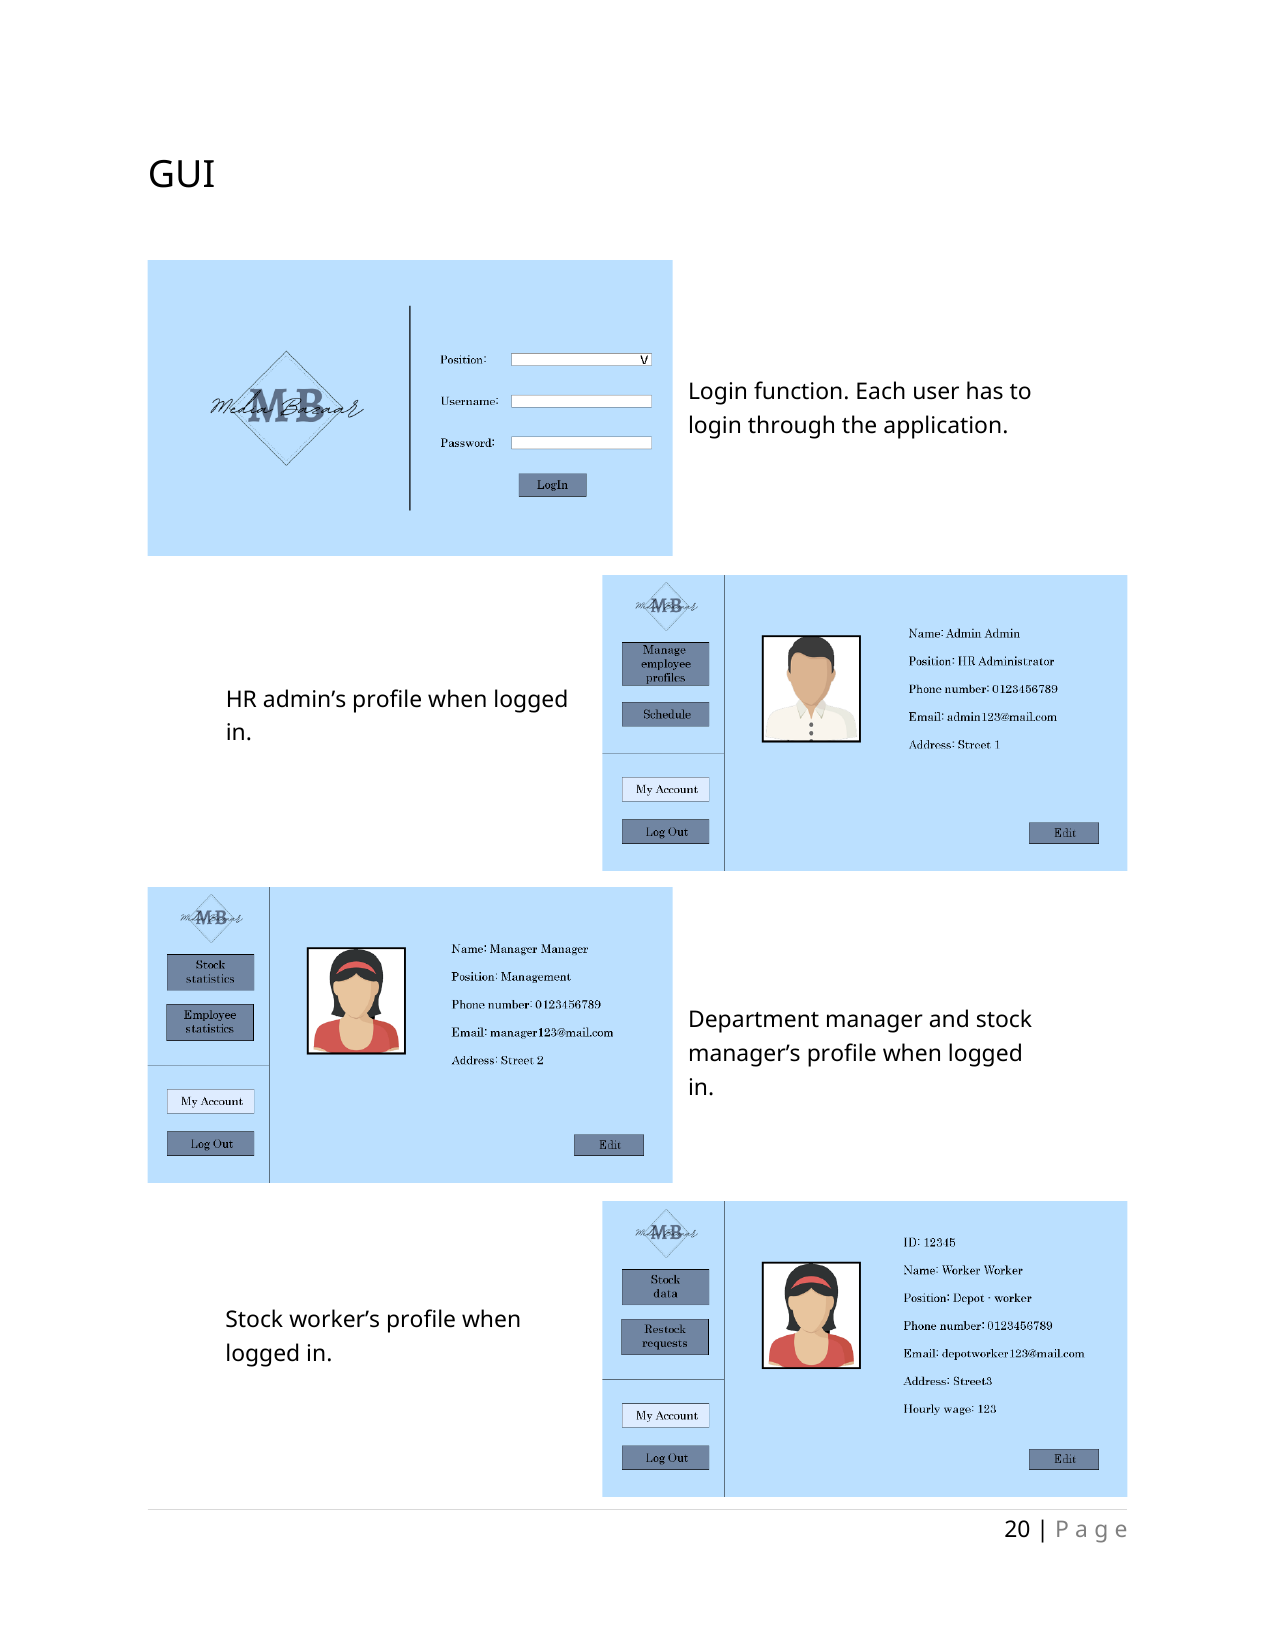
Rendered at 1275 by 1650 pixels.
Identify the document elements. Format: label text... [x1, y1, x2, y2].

picture [147, 260, 673, 556]
picture [602, 575, 1128, 871]
picture [602, 1201, 1128, 1497]
subtitle Gui [148, 148, 1127, 199]
picture [147, 887, 673, 1183]
